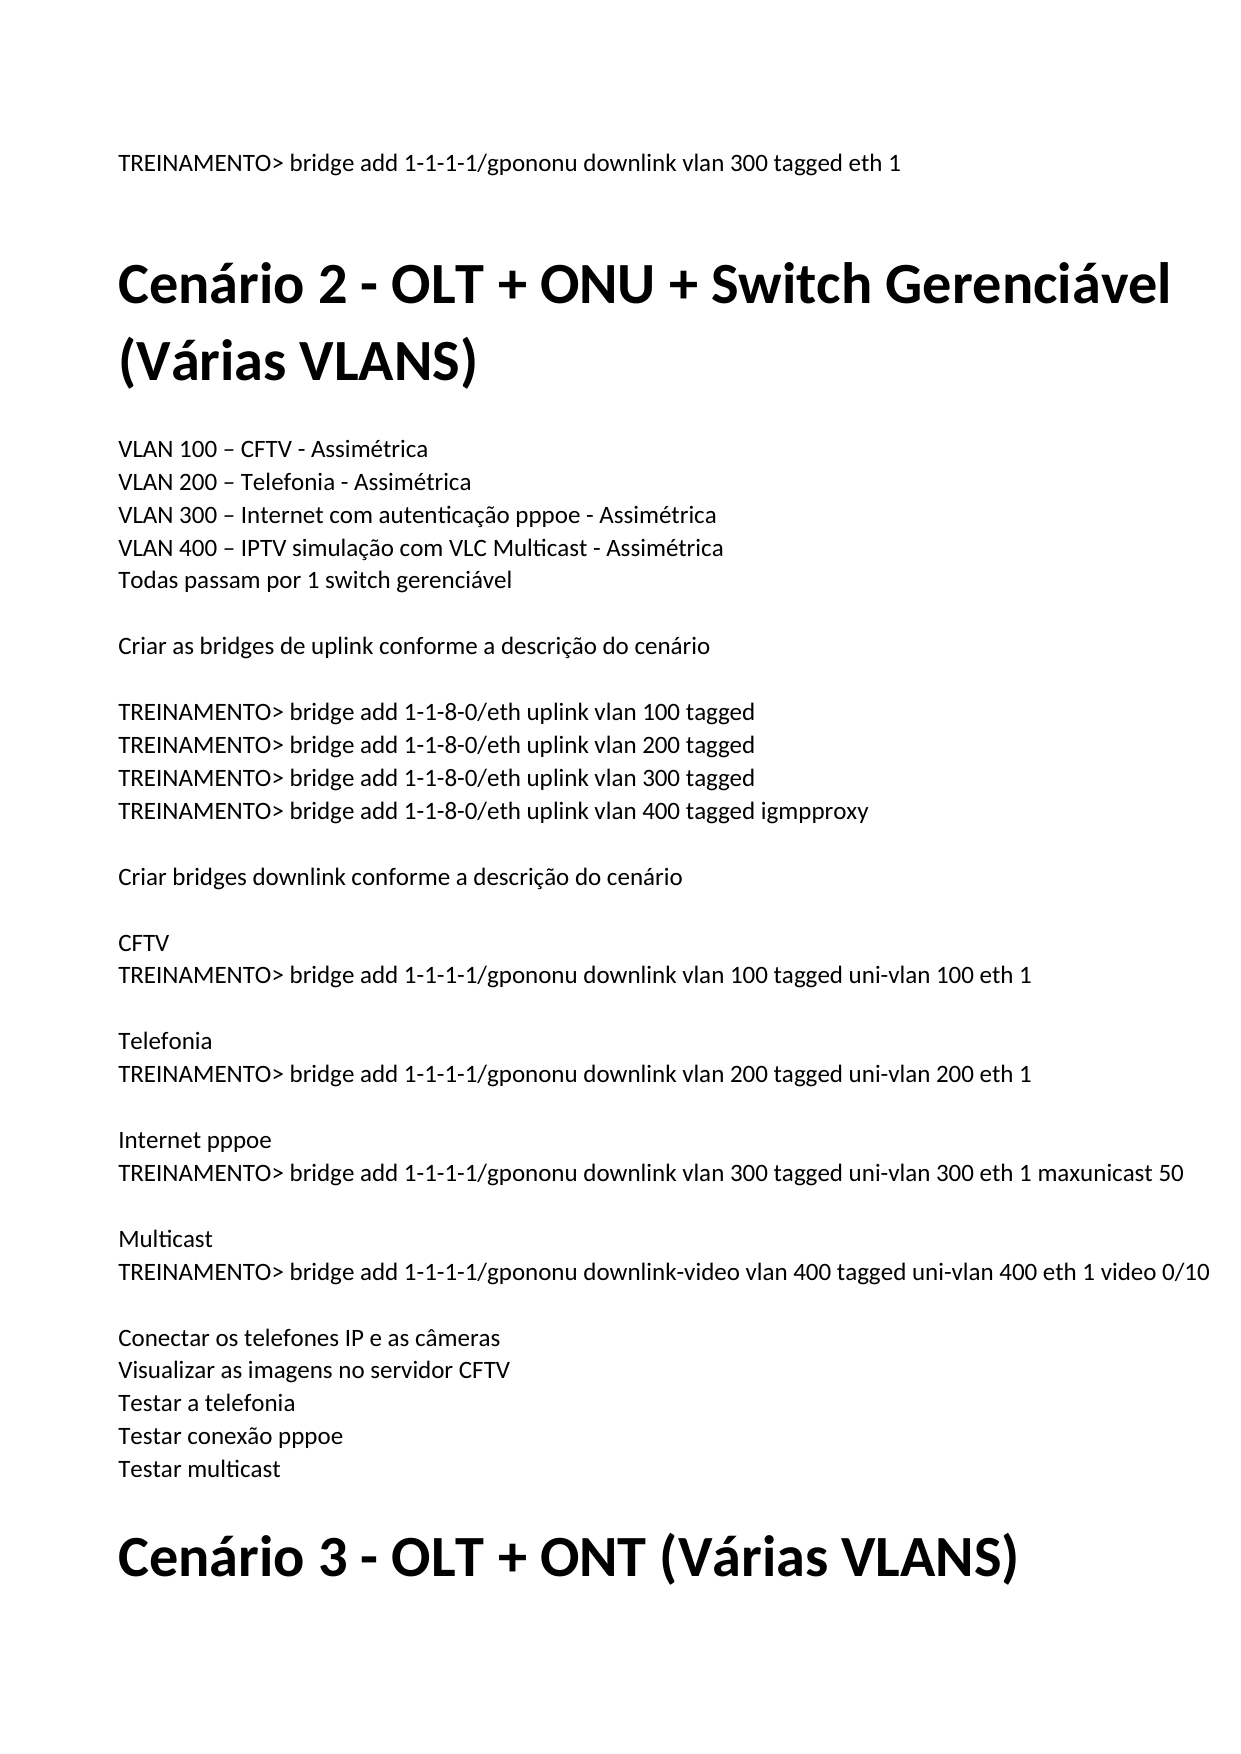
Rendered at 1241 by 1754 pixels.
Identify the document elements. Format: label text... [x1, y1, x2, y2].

list TREINAMENTO> bridge add 1-1-1-1/gpononu downlink-video vlan 400 tagged uni-vlan 400 eth 1 video 0/10 [118, 1256, 1240, 1286]
list Testar conexão pppoe [118, 1421, 1240, 1451]
list Todas passam por 1 switch gerenciável [118, 565, 1240, 595]
list CFTV [118, 927, 1240, 957]
list VLAN 300 – Internet com autenticação pppoe - Assimétrica [118, 499, 1240, 529]
list VLAN 100 – CFTV - Assimétrica [118, 433, 1240, 463]
list Testar multicast [118, 1453, 1240, 1484]
list Telefonia [118, 1026, 1240, 1056]
list VLAN 400 – IPTV simulação com VLC Multicast - Assimétrica [118, 532, 1240, 562]
list TREINAMENTO> bridge add 1-1-1-1/gpononu downlink vlan 100 tagged uni-vlan 100 eth 1 [118, 960, 1240, 990]
list VLAN 200 – Telefonia - Assimétrica [118, 466, 1240, 496]
list Criar bridges downlink conforme a descrição do cenário [118, 861, 1240, 891]
list TREINAMENTO> bridge add 1-1-8-0/eth uplink vlan 200 tagged [118, 729, 1240, 760]
list Cenário 2 - OLT + ONU + Switch Gerenciável (Várias VLANS) [118, 246, 1240, 394]
list Internet pppoe [118, 1124, 1240, 1155]
list Criar as bridges de uplink conforme a descrição do cenário [118, 631, 1240, 661]
list Cenário 3 - OLT + ONT (Várias VLANS) [118, 1519, 1240, 1591]
list Multicast [118, 1223, 1240, 1253]
list TREINAMENTO> bridge add 1-1-1-1/gpononu downlink vlan 300 tagged uni-vlan 300 eth 1 maxunicast 50 [118, 1157, 1240, 1188]
list TREINAMENTO> bridge add 1-1-8-0/eth uplink vlan 400 tagged igmpproxy [118, 795, 1240, 826]
list Testar a telefonia [118, 1388, 1240, 1418]
list TREINAMENTO> bridge add 1-1-8-0/eth uplink vlan 100 tagged [118, 696, 1240, 727]
list TREINAMENTO> bridge add 1-1-8-0/eth uplink vlan 300 tagged [118, 762, 1240, 793]
list Visualizar as imagens no servidor CFTV [118, 1355, 1240, 1385]
list Conectar os telefones IP e as câmeras [118, 1322, 1240, 1352]
list TREINAMENTO> bridge add 1-1-1-1/gpononu downlink vlan 200 tagged uni-vlan 200 eth 1 [118, 1058, 1240, 1089]
list TREINAMENTO> bridge add 1-1-1-1/gpononu downlink vlan 300 tagged eth 1 [118, 148, 1240, 178]
